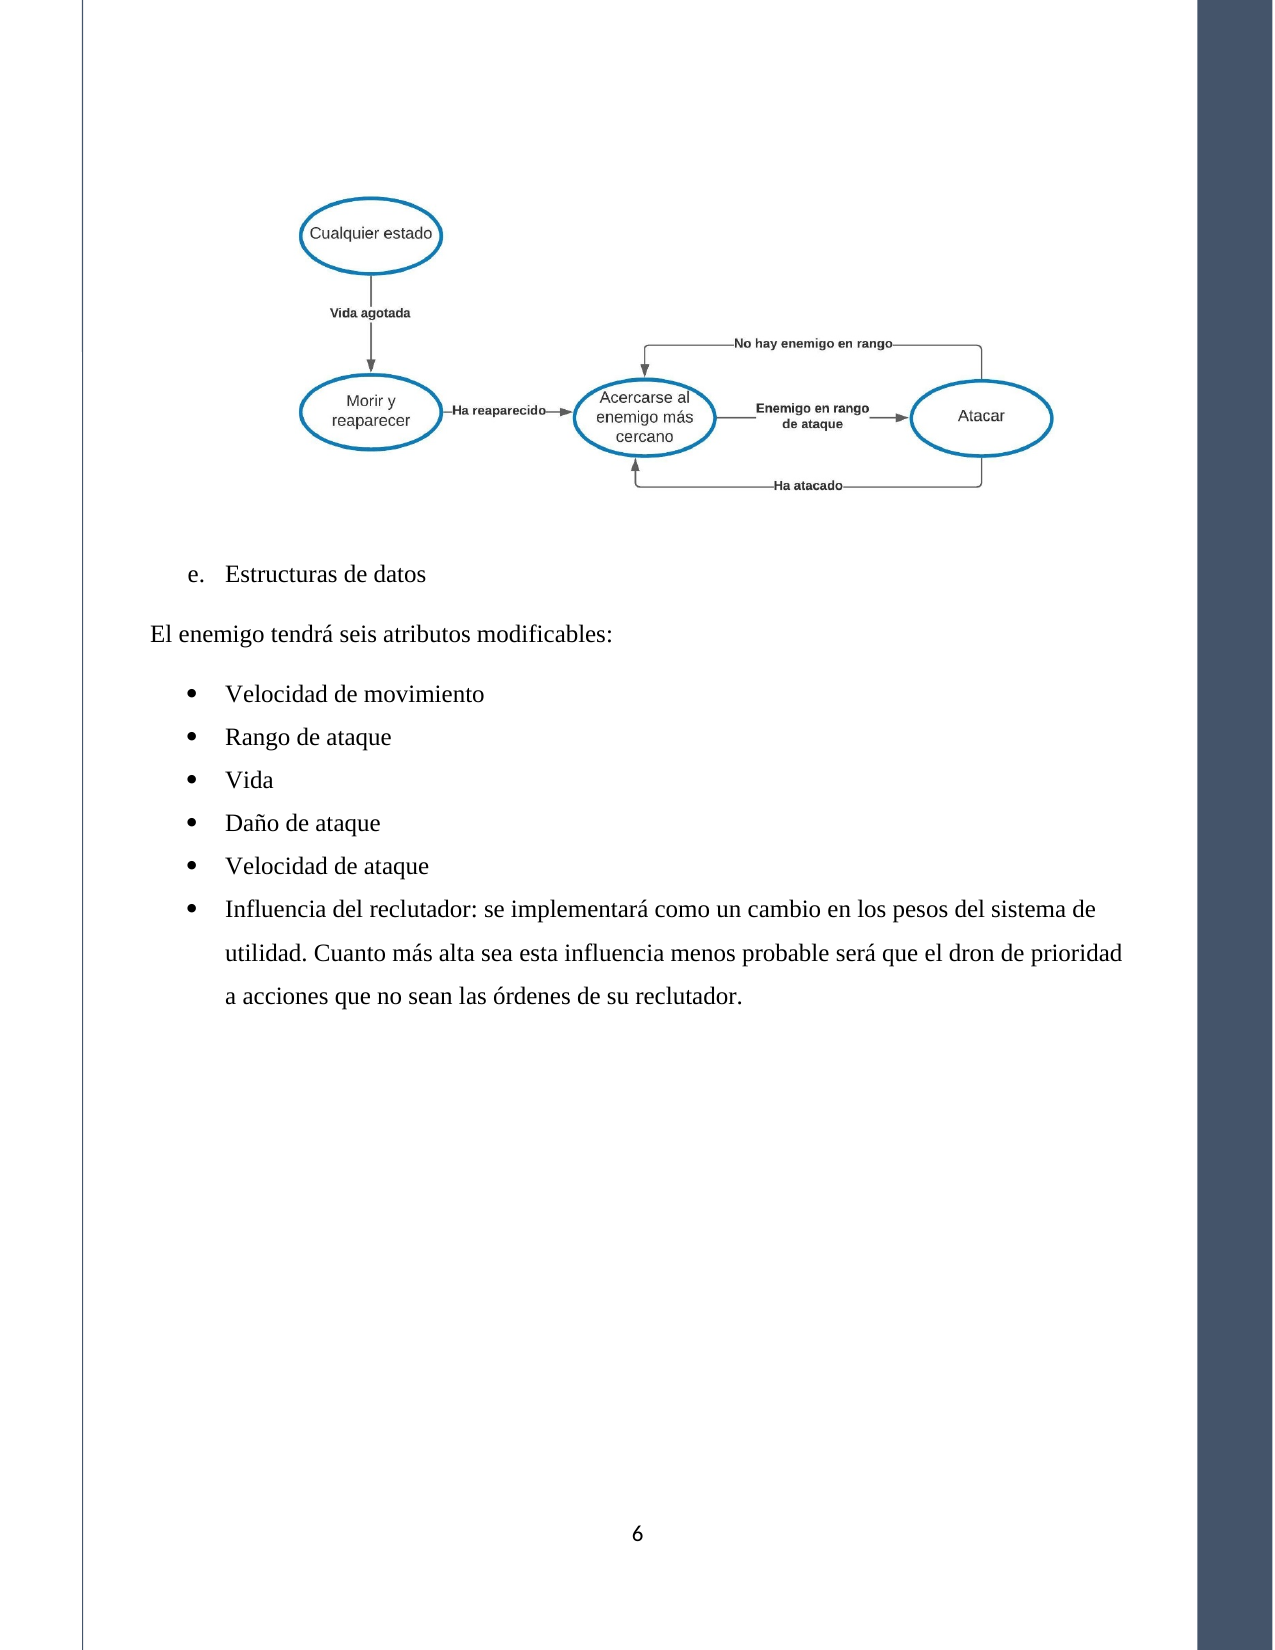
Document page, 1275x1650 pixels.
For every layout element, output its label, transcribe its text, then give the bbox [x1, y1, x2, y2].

list Influencia del reclutador: se implementará como un cambio en los pesos del sistema de utilidad. Cuanto más alta sea esta influencia menos probable será que el dron de prioridad a acciones que no sean las órdenes de su reclutador. [187, 894, 1125, 1009]
list Estructuras de datos [187, 559, 1125, 588]
list Vida [187, 765, 1125, 794]
list Velocidad de ataque [187, 851, 1125, 880]
text El enemigo tendrá seis atributos modificables: [150, 619, 1125, 648]
picture [261, 150, 1089, 529]
list Velocidad de movimiento [187, 679, 1125, 708]
list Rango de ataque [187, 722, 1125, 751]
list Daño de ataque [187, 808, 1125, 837]
